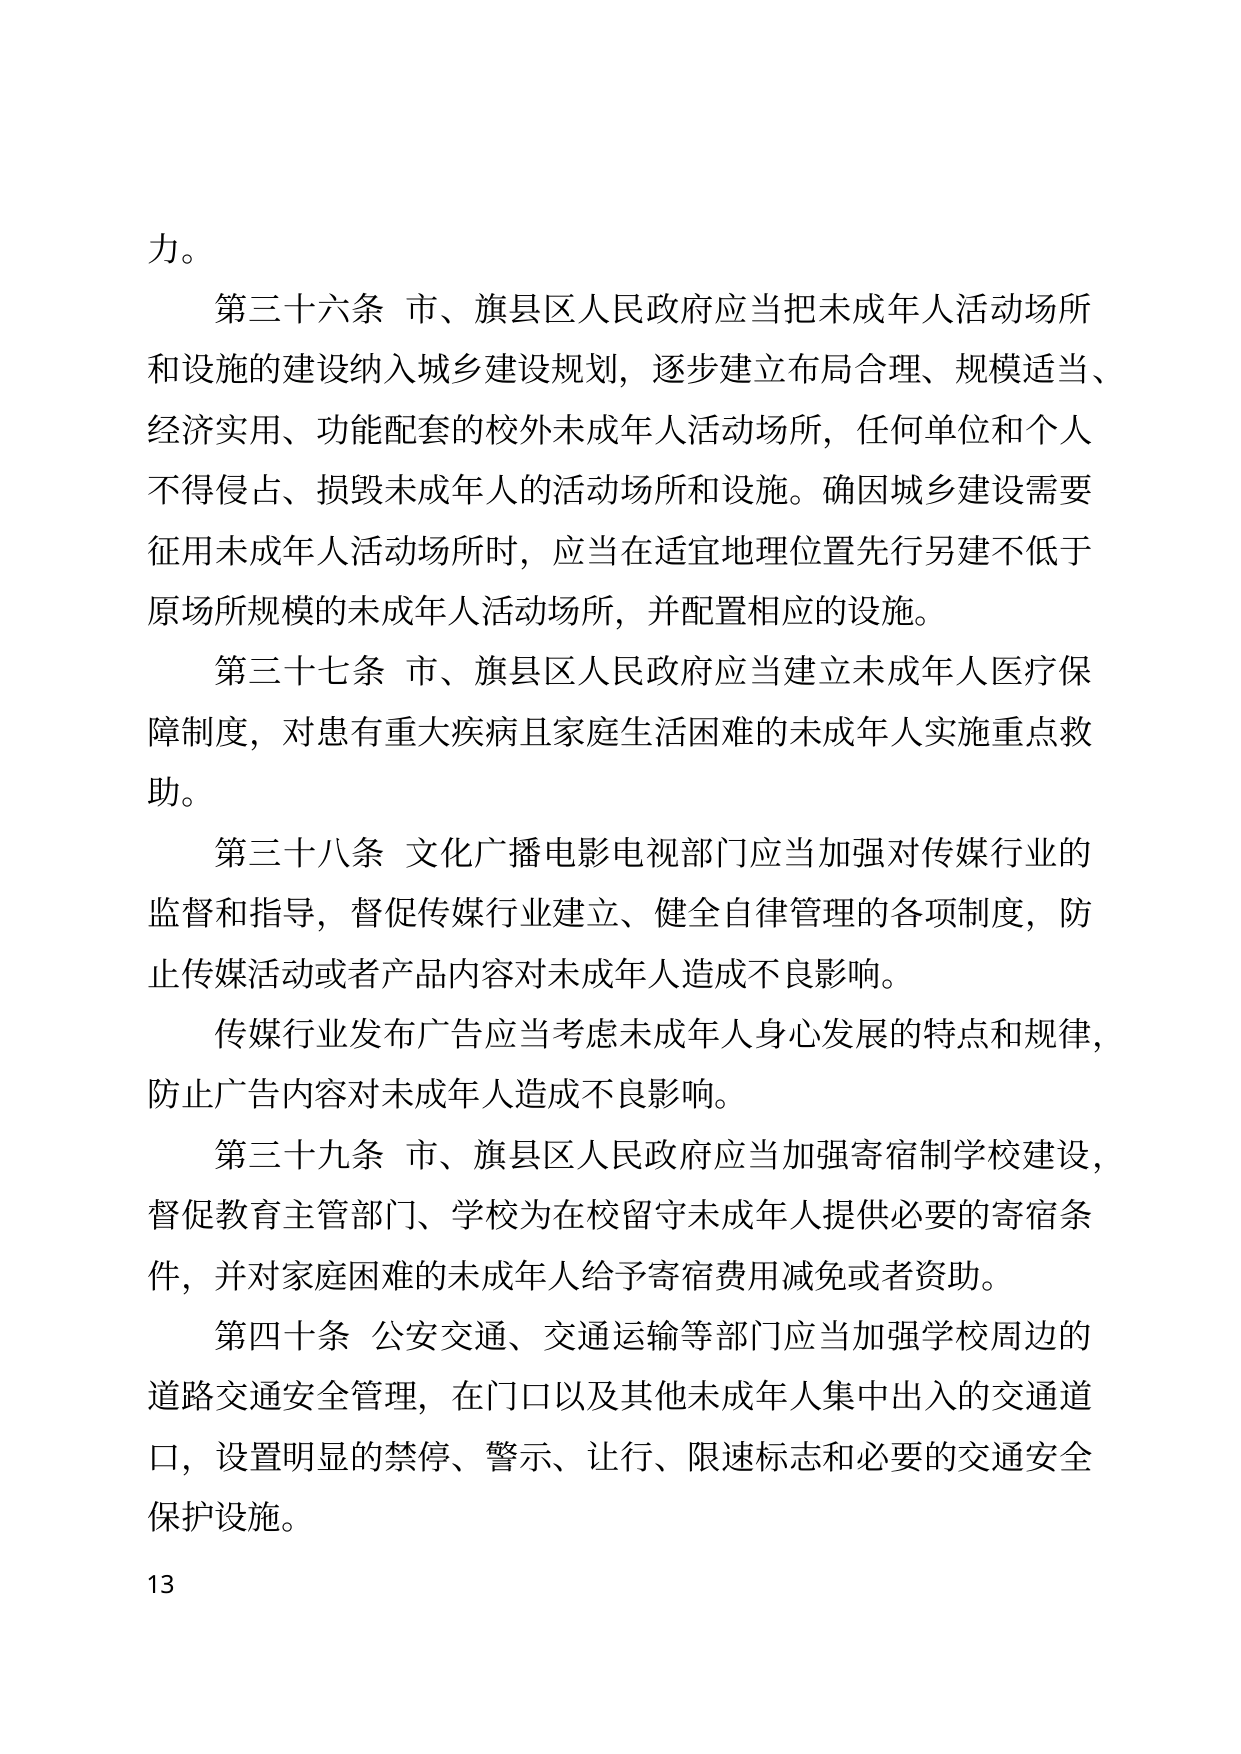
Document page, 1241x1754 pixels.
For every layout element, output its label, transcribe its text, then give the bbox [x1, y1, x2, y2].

text 第三十八条 文化广播电影电视部门应当加强对传媒行业的监督和指导，督促传媒行业建立、健全自律管理的各项制度，防止传媒活动或者产品内容对未成年人造成不良影响。 [148, 817, 1092, 998]
text 第三十九条 市、旗县区人民政府应当加强寄宿制学校建设，督促教育主管部门、学校为在校留守未成年人提供必要的寄宿条件，并对家庭困难的未成年人给予寄宿费用减免或者资助。 [148, 1119, 1092, 1300]
text 第三十七条 市、旗县区人民政府应当建立未成年人医疗保障制度，对患有重大疾病且家庭生活困难的未成年人实施重点救助。 [148, 636, 1092, 817]
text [148, 213, 1092, 273]
text 传媒行业发布广告应当考虑未成年人身心发展的特点和规律，防止广告内容对未成年人造成不良影响。 [148, 998, 1092, 1119]
text 第三十六条 市、旗县区人民政府应当把未成年人活动场所和设施的建设纳入城乡建设规划，逐步建立布局合理、规模适当、经济实用、功能配套的校外未成年人活动场所，任何单位和个人不得侵占、损毁未成年人的活动场所和设施。确因城乡建设需要征用未成年人活动场所时，应当在适宜地理位置先行另建不低于原场所规模的未成年人活动场所，并配置相应的设施。 [148, 273, 1092, 636]
text 第四十条 公安交通、交通运输等部门应当加强学校周边的道路交通安全管理，在门口以及其他未成年人集中出入的交通道口，设置明显的禁停、警示、让行、限速标志和必要的交通安全保护设施。 [148, 1300, 1092, 1542]
